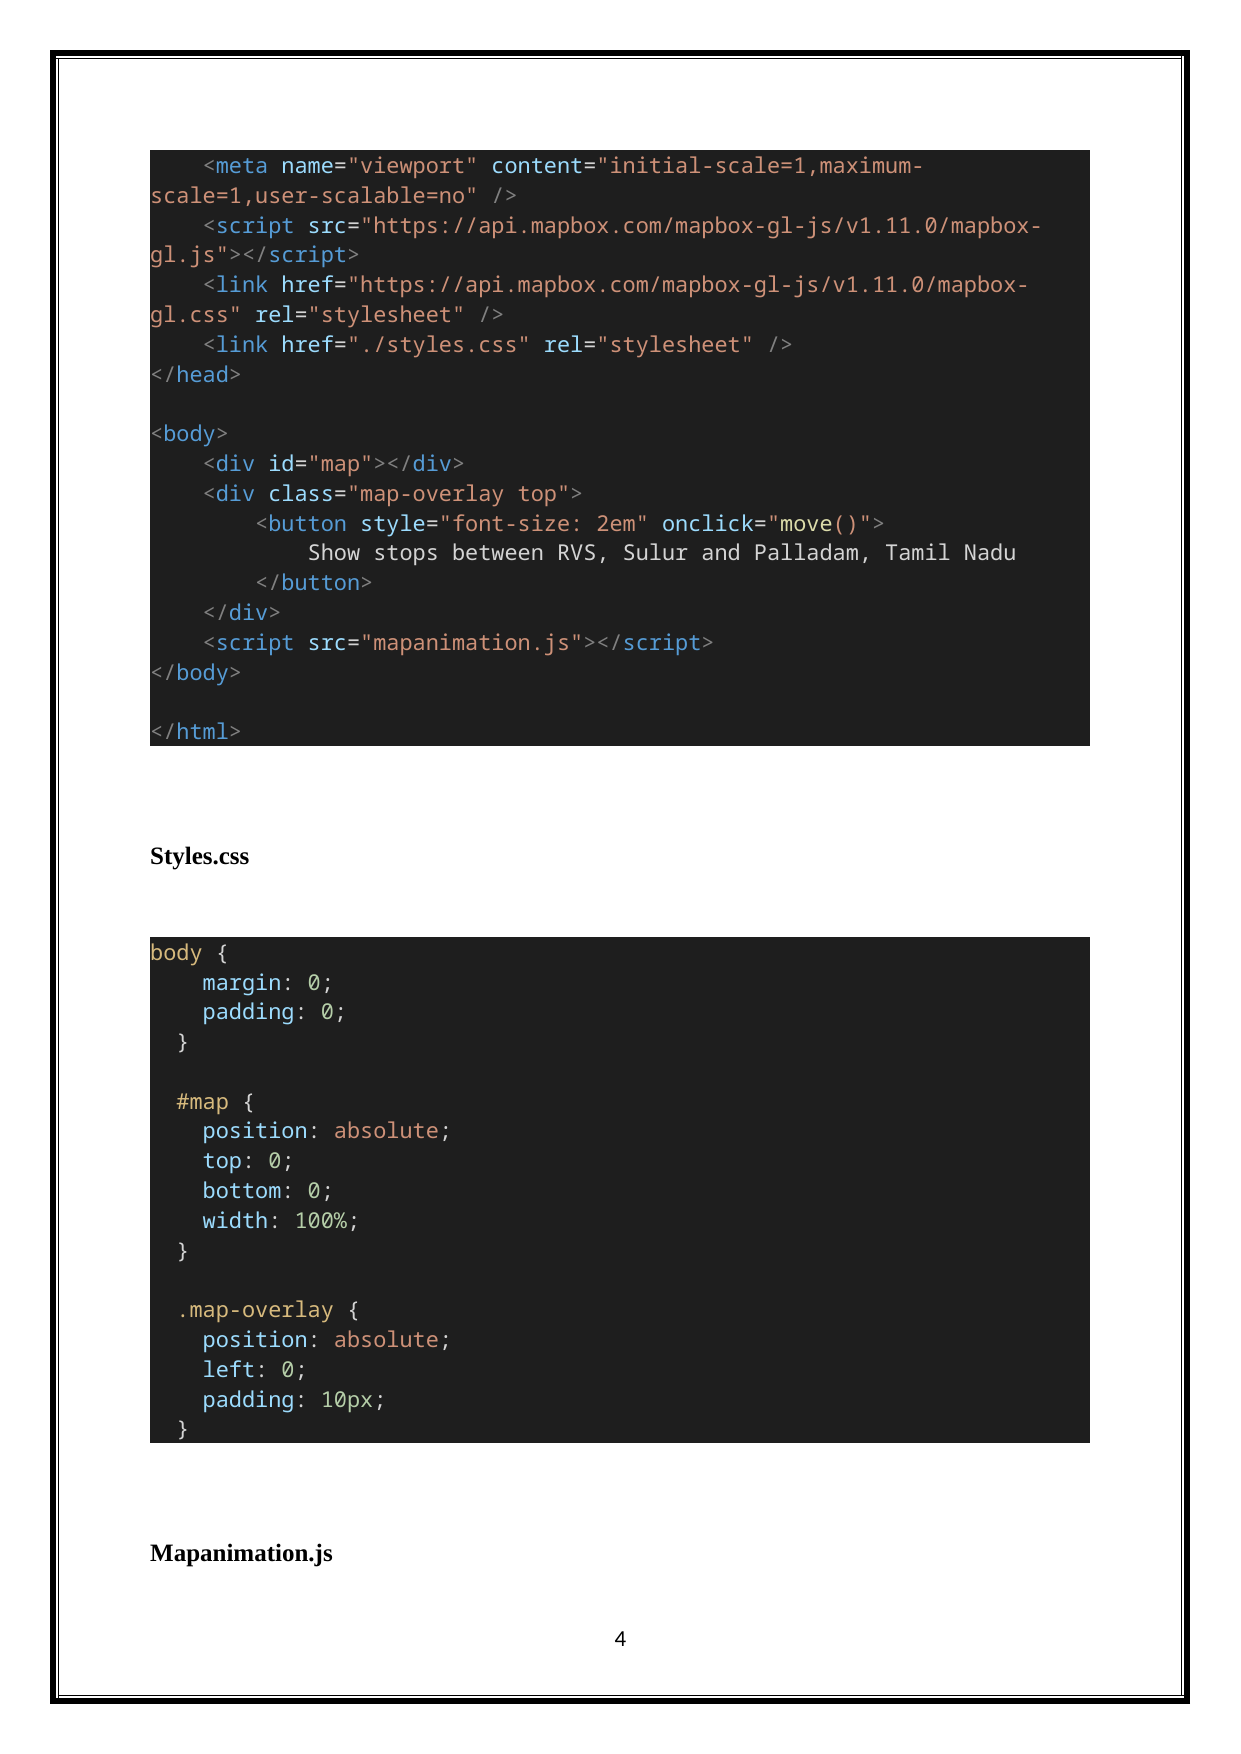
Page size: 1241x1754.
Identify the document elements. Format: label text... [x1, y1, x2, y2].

text <link href="./styles.css" rel="stylesheet" /> [150, 329, 1090, 358]
text Mapanimation.js [150, 1538, 1090, 1567]
text </head> [150, 358, 1090, 388]
text width: 100%; [150, 1205, 1090, 1234]
text #map { [150, 1086, 1090, 1115]
text </button> [150, 567, 1090, 597]
text <link href="https://api.mapbox.com/mapbox-gl-js/v1.11.0/mapbox-gl.css" rel="stylesheet" /> [150, 269, 1090, 329]
text top: 0; [150, 1145, 1090, 1175]
text Show stops between RVS, Sulur and Palladam, Tamil Nadu [150, 537, 1090, 567]
text <script src="https://api.mapbox.com/mapbox-gl-js/v1.11.0/mapbox-gl.js"></script> [150, 209, 1090, 269]
text </div> [150, 597, 1090, 627]
text <div id="map"></div> [150, 448, 1090, 478]
text .map-overlay { [150, 1294, 1090, 1324]
text <button style="font-size: 2em" onclick="move()"> [150, 507, 1090, 537]
text left: 0; [150, 1354, 1090, 1383]
text Styles.css [150, 841, 1090, 870]
text } [150, 1026, 1090, 1056]
text <script src="mapanimation.js"></script> [150, 627, 1090, 656]
text <body> [150, 418, 1090, 448]
text } [150, 1413, 1090, 1443]
text <meta name="viewport" content="initial-scale=1,maximum-scale=1,user-scalable=no" /> [150, 150, 1090, 209]
text margin: 0; [150, 966, 1090, 996]
text bottom: 0; [150, 1175, 1090, 1205]
text } [150, 1234, 1090, 1264]
text position: absolute; [150, 1115, 1090, 1145]
text </body> [150, 656, 1090, 686]
text padding: 0; [150, 996, 1090, 1026]
text </html> [150, 716, 1090, 746]
text body { [150, 937, 1090, 966]
text position: absolute; [150, 1324, 1090, 1354]
text padding: 10px; [150, 1383, 1090, 1413]
text <div class="map-overlay top"> [150, 478, 1090, 507]
